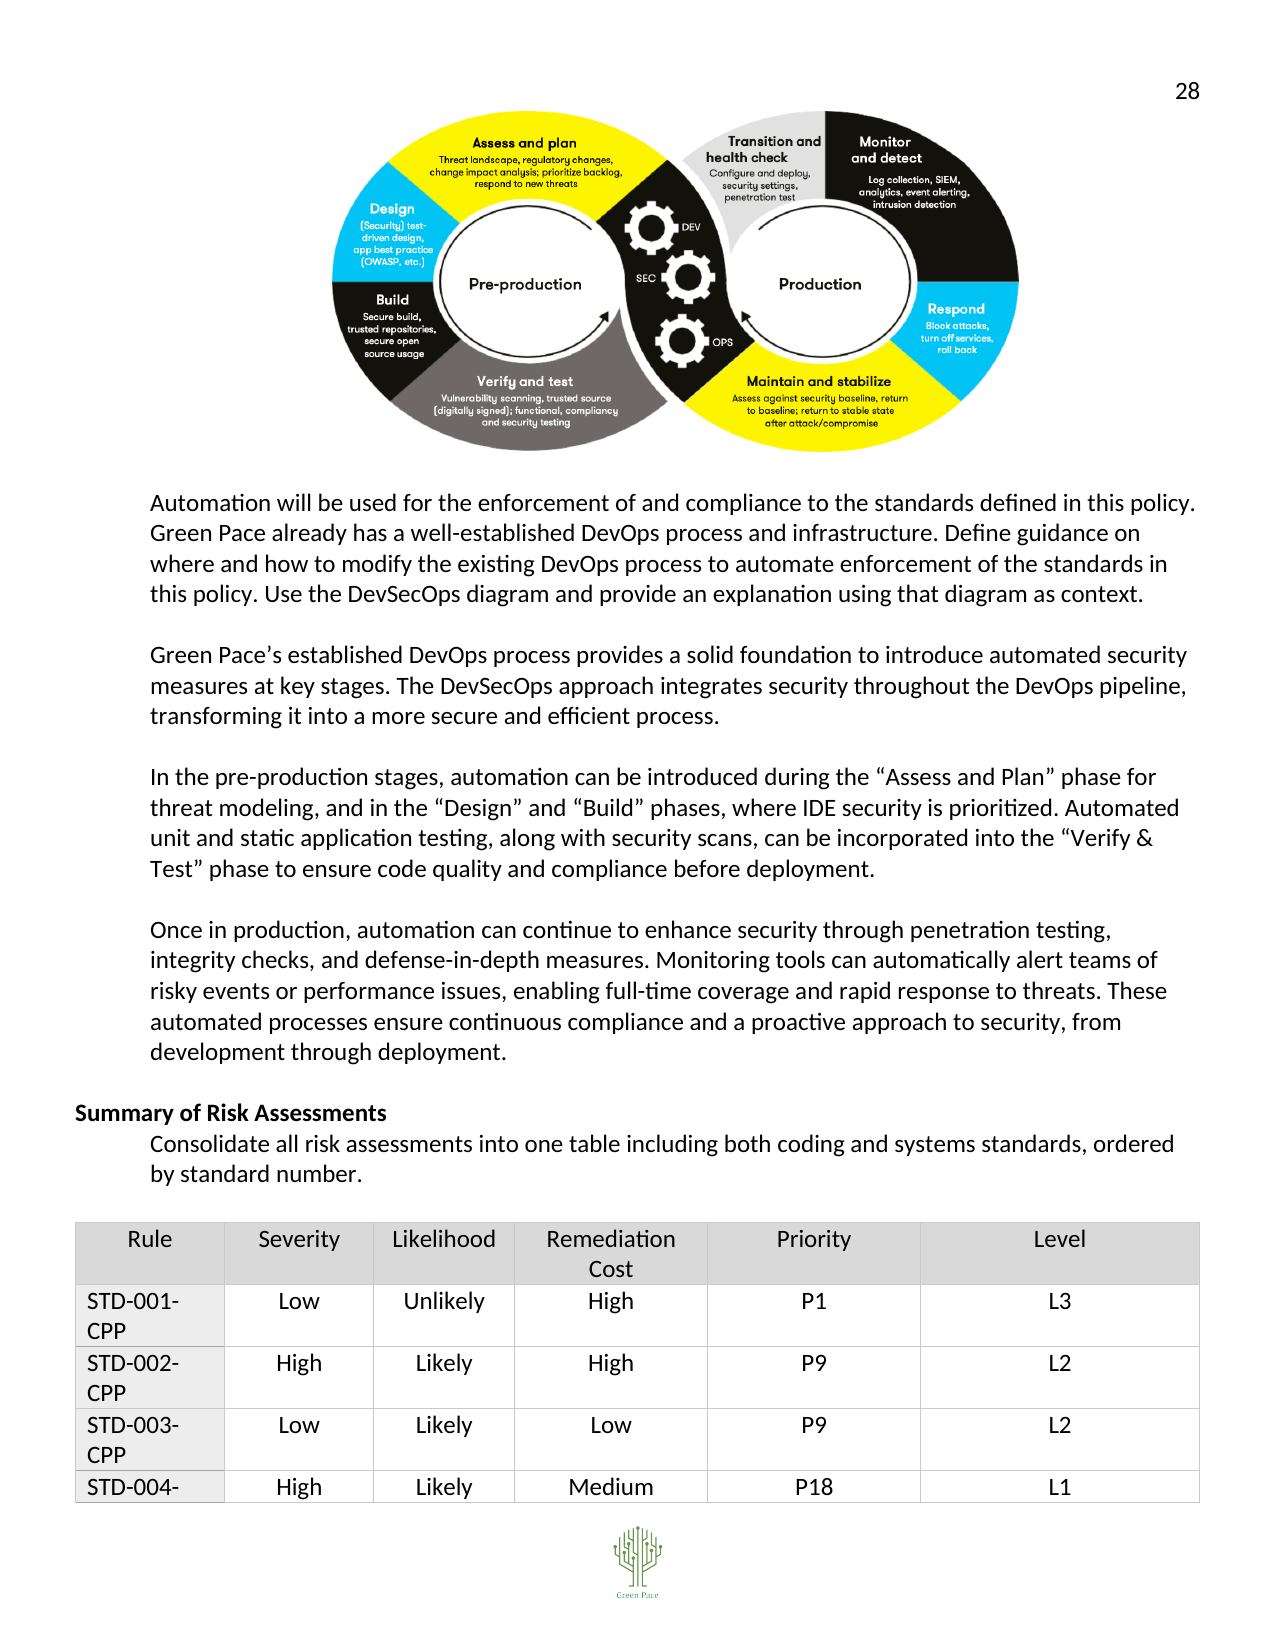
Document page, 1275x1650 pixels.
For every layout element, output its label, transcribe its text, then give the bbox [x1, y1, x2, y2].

table_header Severity [225, 1223, 373, 1284]
table_cell STD-004-CPP [76, 1471, 224, 1502]
table_cell High [225, 1347, 373, 1408]
text In the pre-production stages, automation can be introduced during the “Assess and Plan” phase for threat modeling, and in the “Design” and “Build” phases, where IDE security is prioritized. Automated unit and static application testing, along with security scans, can be incorporated into the “Verify & Test” phase to ensure code quality and compliance before deployment. [150, 762, 1200, 884]
table_cell P18 [708, 1471, 920, 1502]
table_cell Likely [374, 1471, 514, 1502]
table_header Priority [708, 1223, 920, 1284]
table_cell STD-003-CPP [76, 1409, 224, 1470]
table_cell L2 [921, 1409, 1199, 1470]
table_cell Low [225, 1409, 373, 1470]
table_cell High [515, 1285, 707, 1346]
table_cell Low [515, 1409, 707, 1470]
text Green Pace’s established DevOps process provides a solid foundation to introduce automated security measures at key stages. The DevSecOps approach integrates security throughout the DevOps pipeline, transforming it into a more secure and efficient process. [150, 639, 1200, 731]
table_cell L3 [921, 1285, 1199, 1346]
table_cell STD-002-CPP [76, 1347, 224, 1408]
table_header Likelihood [374, 1223, 514, 1284]
table_cell Unlikely [374, 1285, 514, 1346]
table_cell Likely [374, 1347, 514, 1408]
table_cell P9 [708, 1409, 920, 1470]
text Once in production, automation can continue to enhance security through penetration testing, integrity checks, and defense-in-depth measures. Monitoring tools can automatically alert teams of risky events or performance issues, enabling full-time coverage and rapid response to threats. These automated processes ensure continuous compliance and a proactive approach to security, from development through deployment. [150, 914, 1200, 1067]
table_header Rule [76, 1223, 224, 1284]
table_header Level [921, 1223, 1199, 1284]
table_cell High [515, 1347, 707, 1408]
table_cell STD-001-CPP [76, 1285, 224, 1346]
subtitle Summary of Risk Assessments [75, 1097, 1200, 1128]
picture [327, 105, 1023, 457]
table_cell P1 [708, 1285, 920, 1346]
text Consolidate all risk assessments into one table including both coding and systems standards, ordered by standard number. [150, 1128, 1200, 1189]
text Automation will be used for the enforcement of and compliance to the standards defined in this policy. Green Pace already has a well-established DevOps process and infrastructure. Define guidance on where and how to modify the existing DevOps process to automate enforcement of the standards in this policy. Use the DevSecOps diagram and provide an explanation using that diagram as context. [150, 487, 1200, 609]
table_cell Likely [374, 1409, 514, 1470]
picture [605, 1521, 670, 1606]
table_cell Medium [515, 1471, 707, 1502]
table_cell Low [225, 1285, 373, 1346]
table_cell L2 [921, 1347, 1199, 1408]
table_cell High [225, 1471, 373, 1502]
table_cell L1 [921, 1471, 1199, 1502]
table_header Remediation Cost [515, 1223, 707, 1284]
table_cell P9 [708, 1347, 920, 1408]
